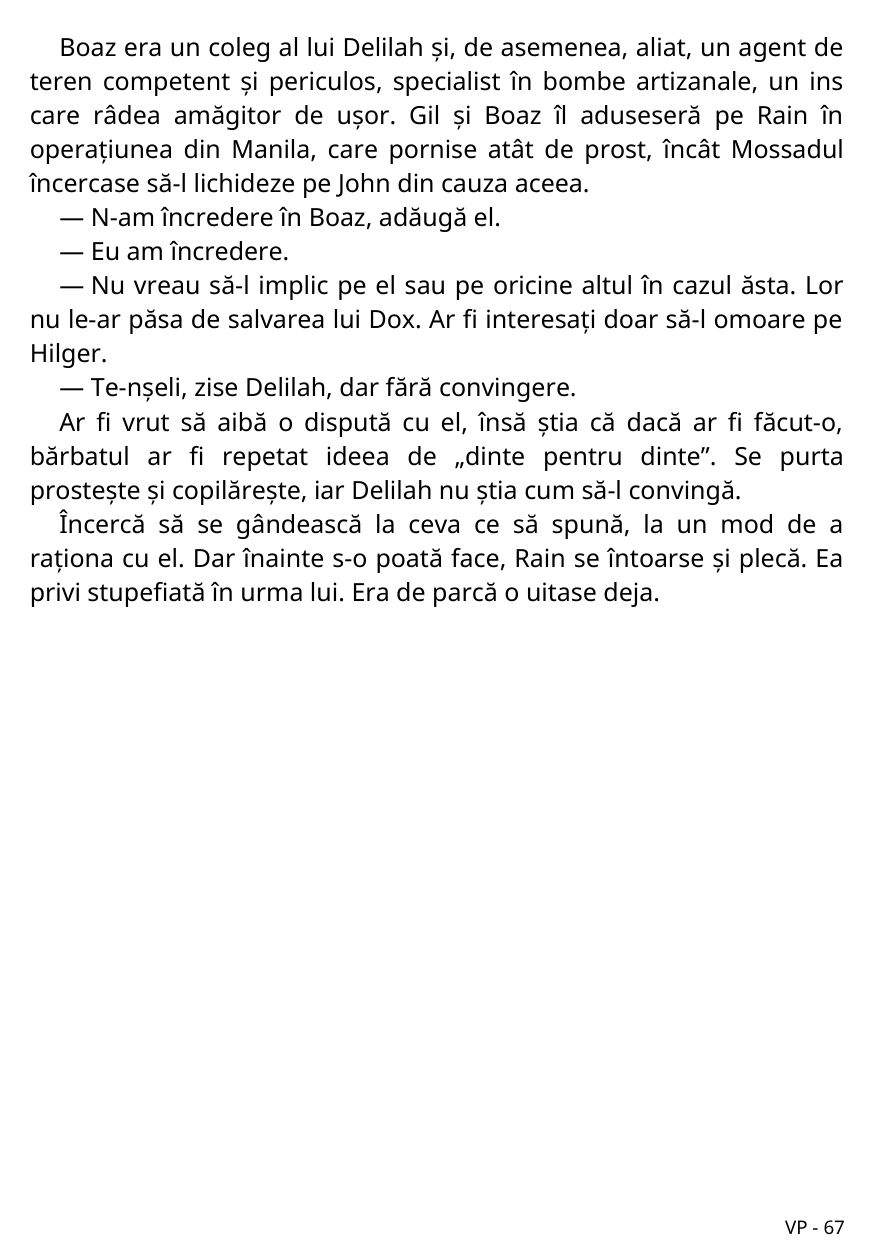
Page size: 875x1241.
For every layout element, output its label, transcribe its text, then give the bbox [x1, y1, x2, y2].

text Boaz era un coleg al lui Delilah și, de asemenea, aliat, un agent de teren competent și periculos, specialist în bombe artizanale, un ins care râdea amăgitor de ușor. Gil și Boaz îl aduseseră pe Rain în operațiunea din Manila, care pornise atât de prost, încât Mossadul încercase să-l lichideze pe John din cauza aceea. [29, 29, 844, 200]
text — N-am încredere în Boaz, adăugă el. [29, 200, 844, 234]
text — Te-nșeli, zise Delilah, dar fără convingere. [29, 370, 844, 404]
text — Nu vreau să-l implic pe el sau pe oricine altul în cazul ăsta. Lor nu le-ar păsa de salvarea lui Dox. Ar fi interesați doar să-l omoare pe Hilger. [29, 268, 844, 370]
text Încercă să se gândească la ceva ce să spună, la un mod de a raționa cu el. Dar înainte s-o poată face, Rain se întoarse și plecă. Ea privi stupefiată în urma lui. Era de parcă o uitase deja. [29, 506, 844, 608]
text — Eu am încredere. [29, 234, 844, 268]
text Ar fi vrut să aibă o dispută cu el, însă știa că dacă ar fi făcut-o, bărbatul ar fi repetat ideea de „dinte pentru dinte”. Se purta prostește și copilărește, iar Delilah nu știa cum să-l convingă. [29, 404, 844, 506]
